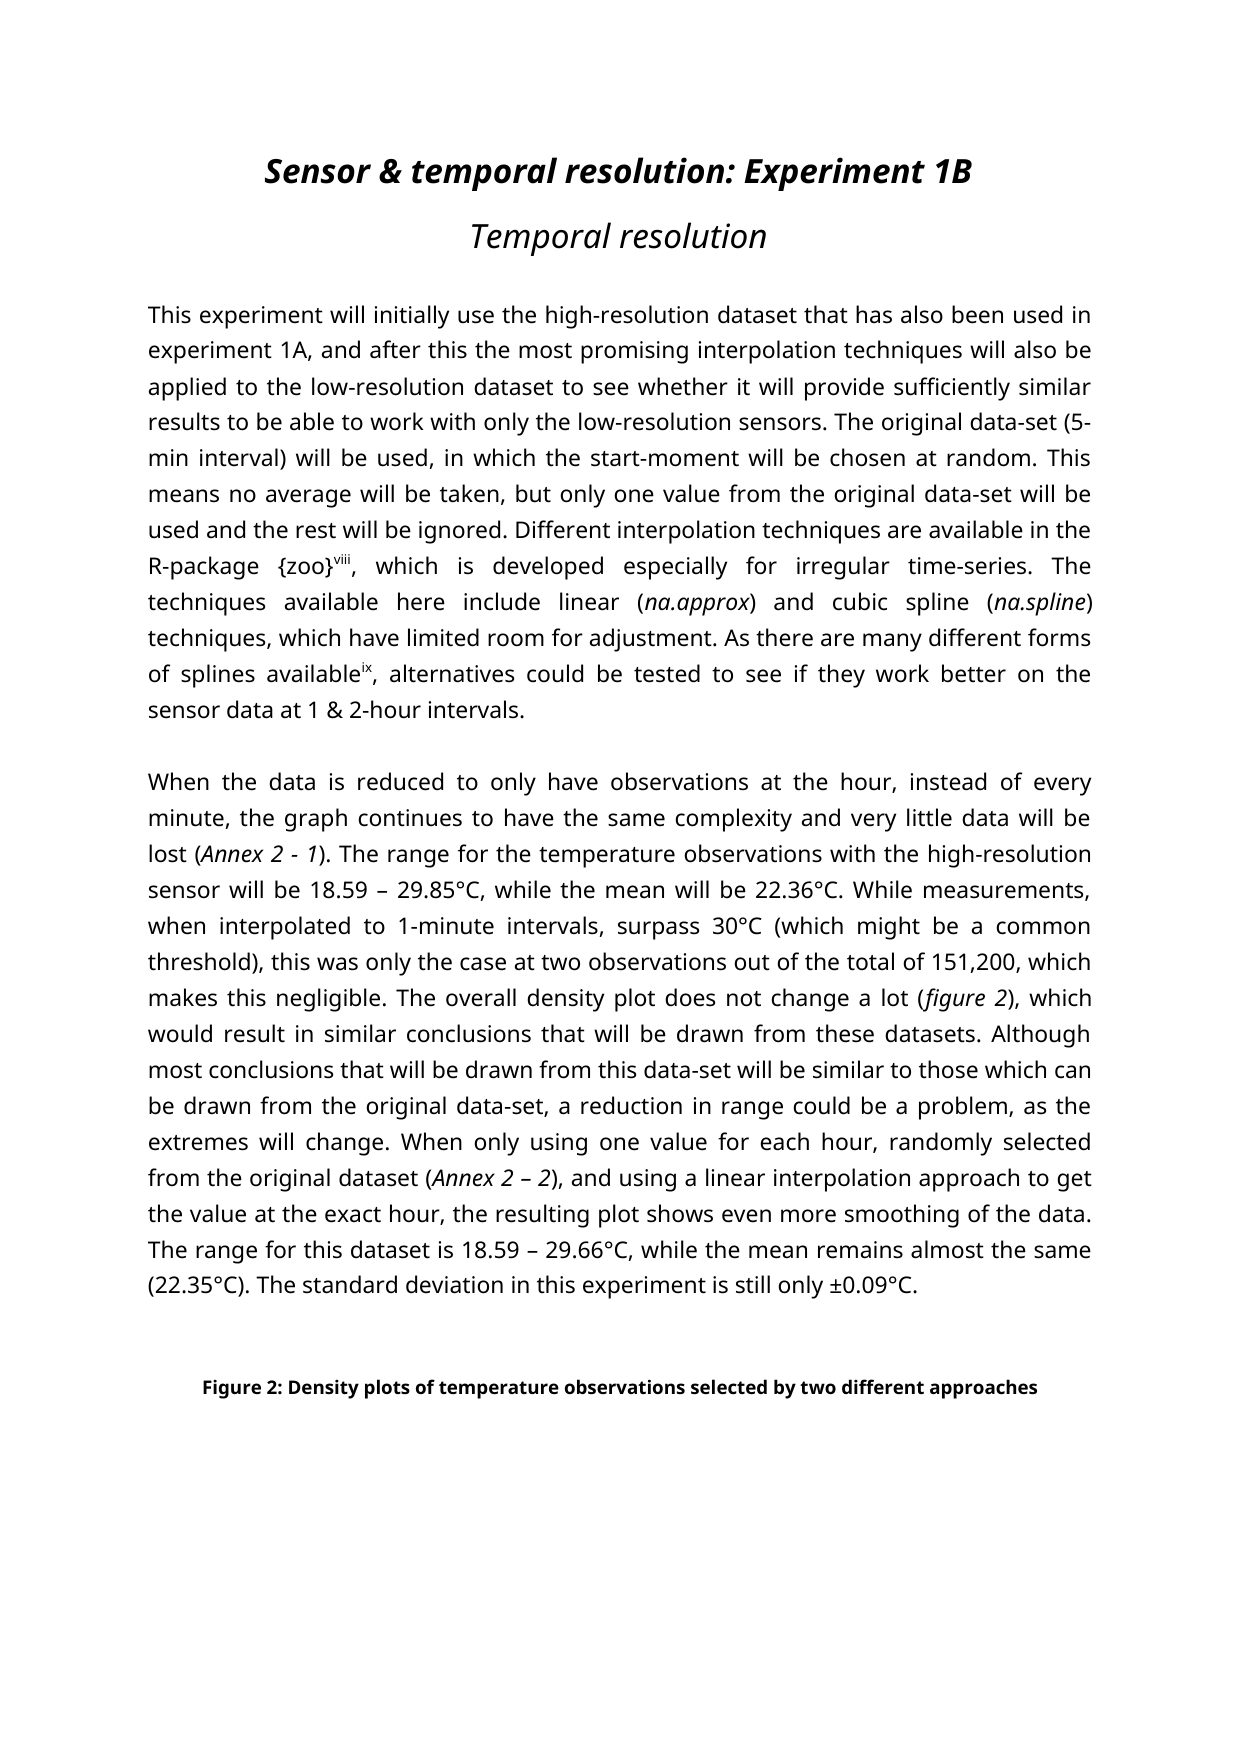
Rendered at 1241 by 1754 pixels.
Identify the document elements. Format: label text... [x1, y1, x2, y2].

text Figure 2: Density plots of temperature observations selected by two different approaches [148, 1375, 1093, 1400]
text This experiment will initially use the high-resolution dataset that has also been used in experiment 1A, and after this the most promising interpolation techniques will also be applied to the low-resolution dataset to see whether it will provide sufficiently similar results to be able to work with only the low-resolution sensors. The original data-set (5-min interval) will be used, in which the start-moment will be chosen at random. This means no average will be taken, but only one value from the original data-set will be used and the rest will be ignored. Different interpolation techniques are available in the R-package {zoo}, which is developed especially for irregular time-series. The techniques available here include linear (na.approx) and cubic spline (na.spline) techniques, which have limited room for adjustment. As there are many different forms of splines available, alternatives could be tested to see if they work better on the sensor data at 1 & 2-hour intervals. [148, 298, 1093, 725]
text Temporal resolution [148, 213, 1093, 259]
text Sensor & temporal resolution: Experiment 1B [148, 148, 1093, 193]
text When the data is reduced to only have observations at the hour, instead of every minute, the graph continues to have the same complexity and very little data will be lost (Annex 2 - 1). The range for the temperature observations with the high-resolution sensor will be 18.59 – 29.85°C, while the mean will be 22.36°C. While measurements, when interpolated to 1-minute intervals, surpass 30°C (which might be a common threshold), this was only the case at two observations out of the total of 151,200, which makes this negligible. The overall density plot does not change a lot (figure 2), which would result in similar conclusions that will be drawn from these datasets. Although most conclusions that will be drawn from this data-set will be similar to those which can be drawn from the original data-set, a reduction in range could be a problem, as the extremes will change. When only using one value for each hour, randomly selected from the original dataset (Annex 2 – 2), and using a linear interpolation approach to get the value at the exact hour, the resulting plot shows even more smoothing of the data. The range for this dataset is 18.59 – 29.66°C, while the mean remains almost the same (22.35°C). The standard deviation in this experiment is still only ±0.09°C. [148, 766, 1093, 1301]
